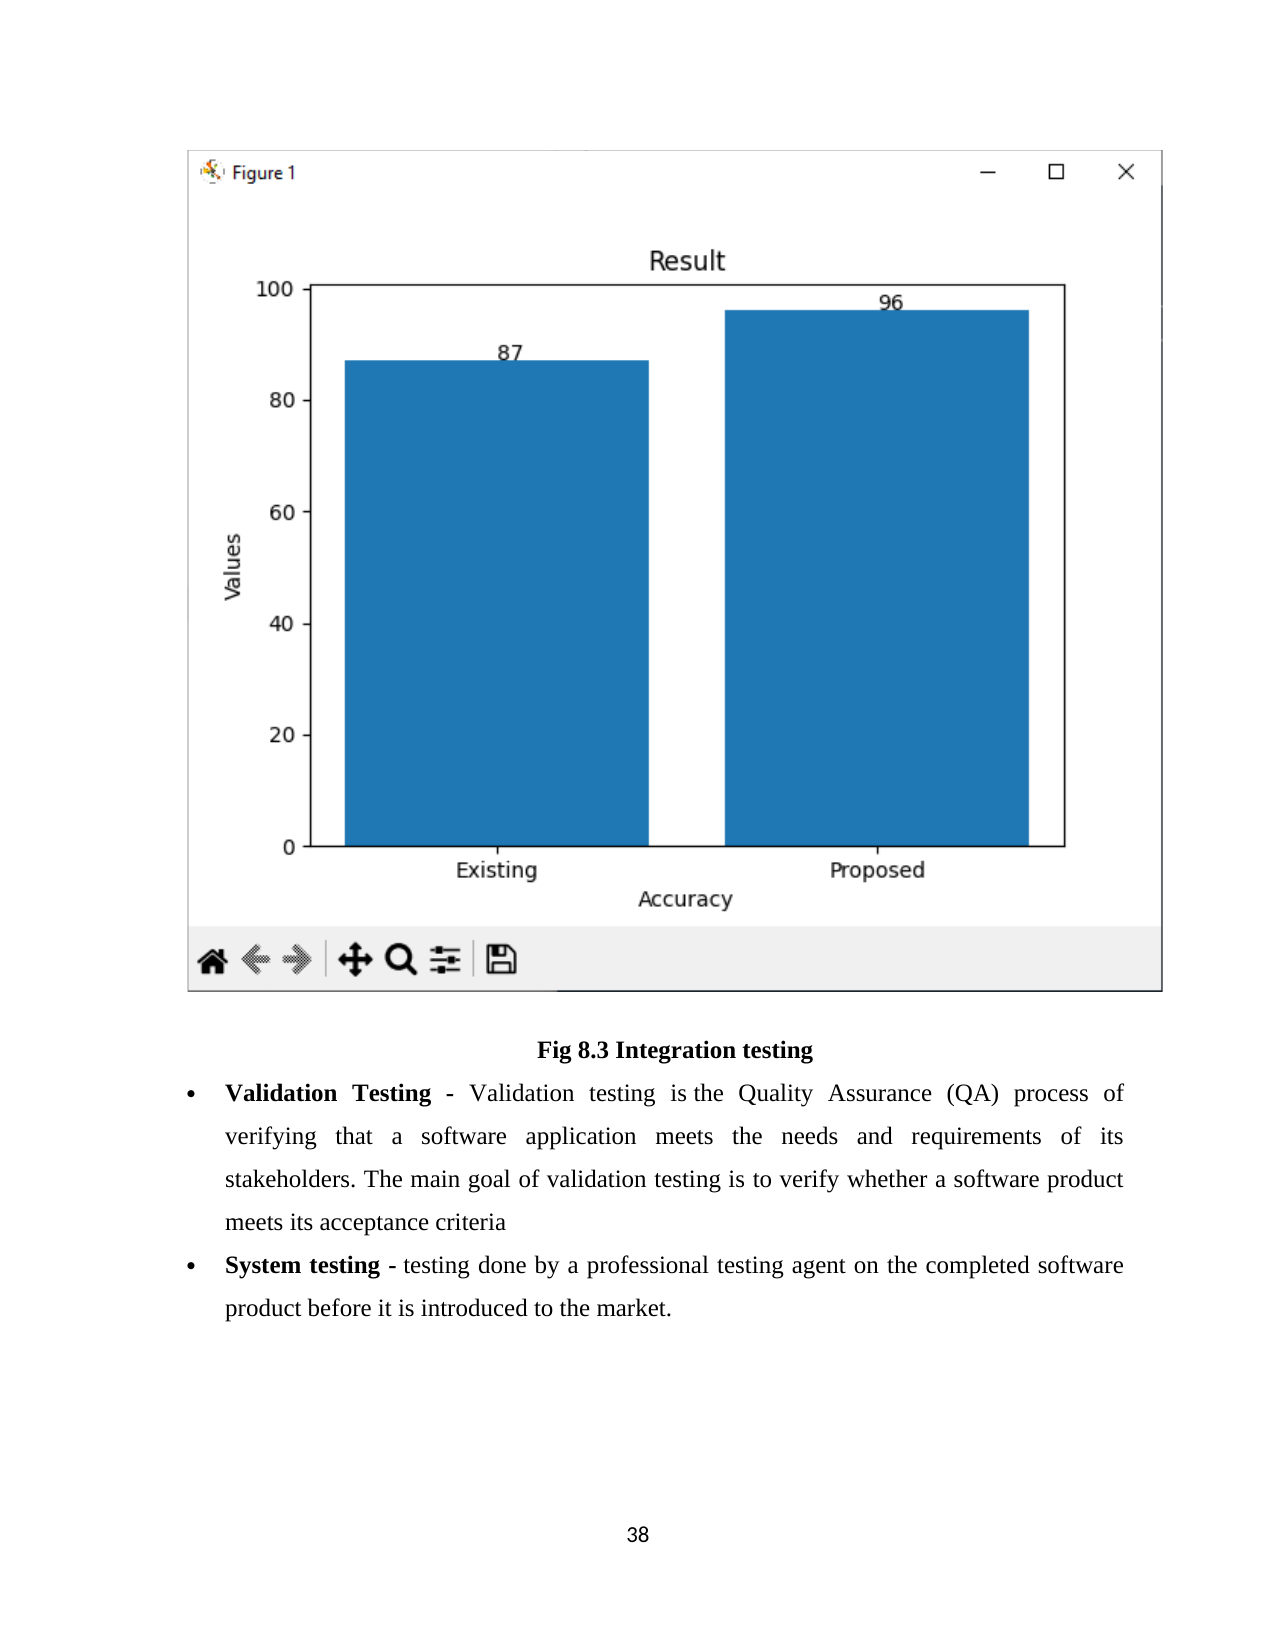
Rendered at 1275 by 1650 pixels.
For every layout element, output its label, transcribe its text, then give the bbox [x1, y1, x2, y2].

picture [187, 150, 1163, 992]
list Validation Testing - Validation testing is the Quality Assurance (QA) process of verifying that a software application meets the needs and requirements of its stakeholders. The main goal of validation testing is to verify whether a software product meets its acceptance criteria [187, 1078, 1125, 1236]
list Fig 8.3 Integration testing [225, 1035, 1125, 1063]
list System testing - testing done by a professional testing agent on the completed software product before it is introduced to the market. [187, 1250, 1125, 1322]
